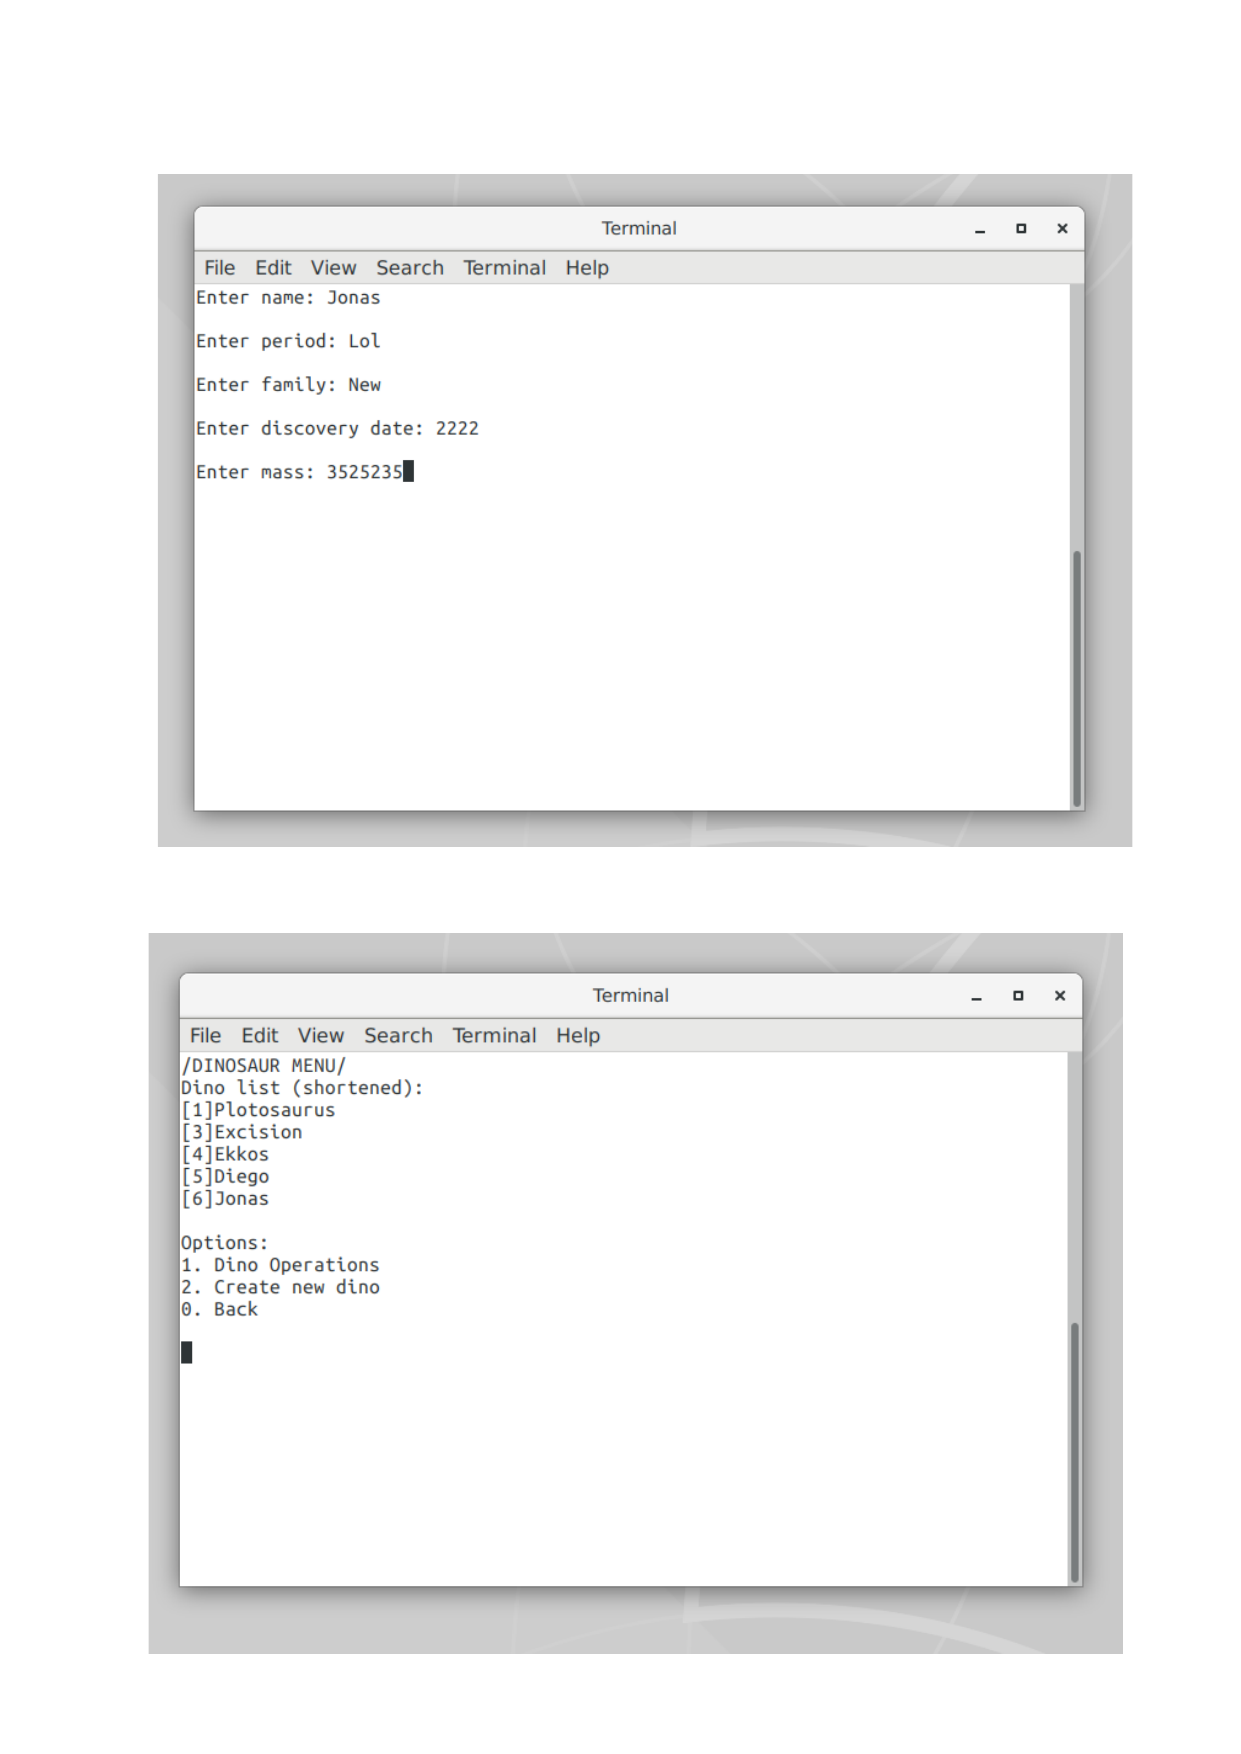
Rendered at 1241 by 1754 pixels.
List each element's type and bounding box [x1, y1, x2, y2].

picture [148, 933, 1123, 1654]
picture [157, 174, 1133, 847]
